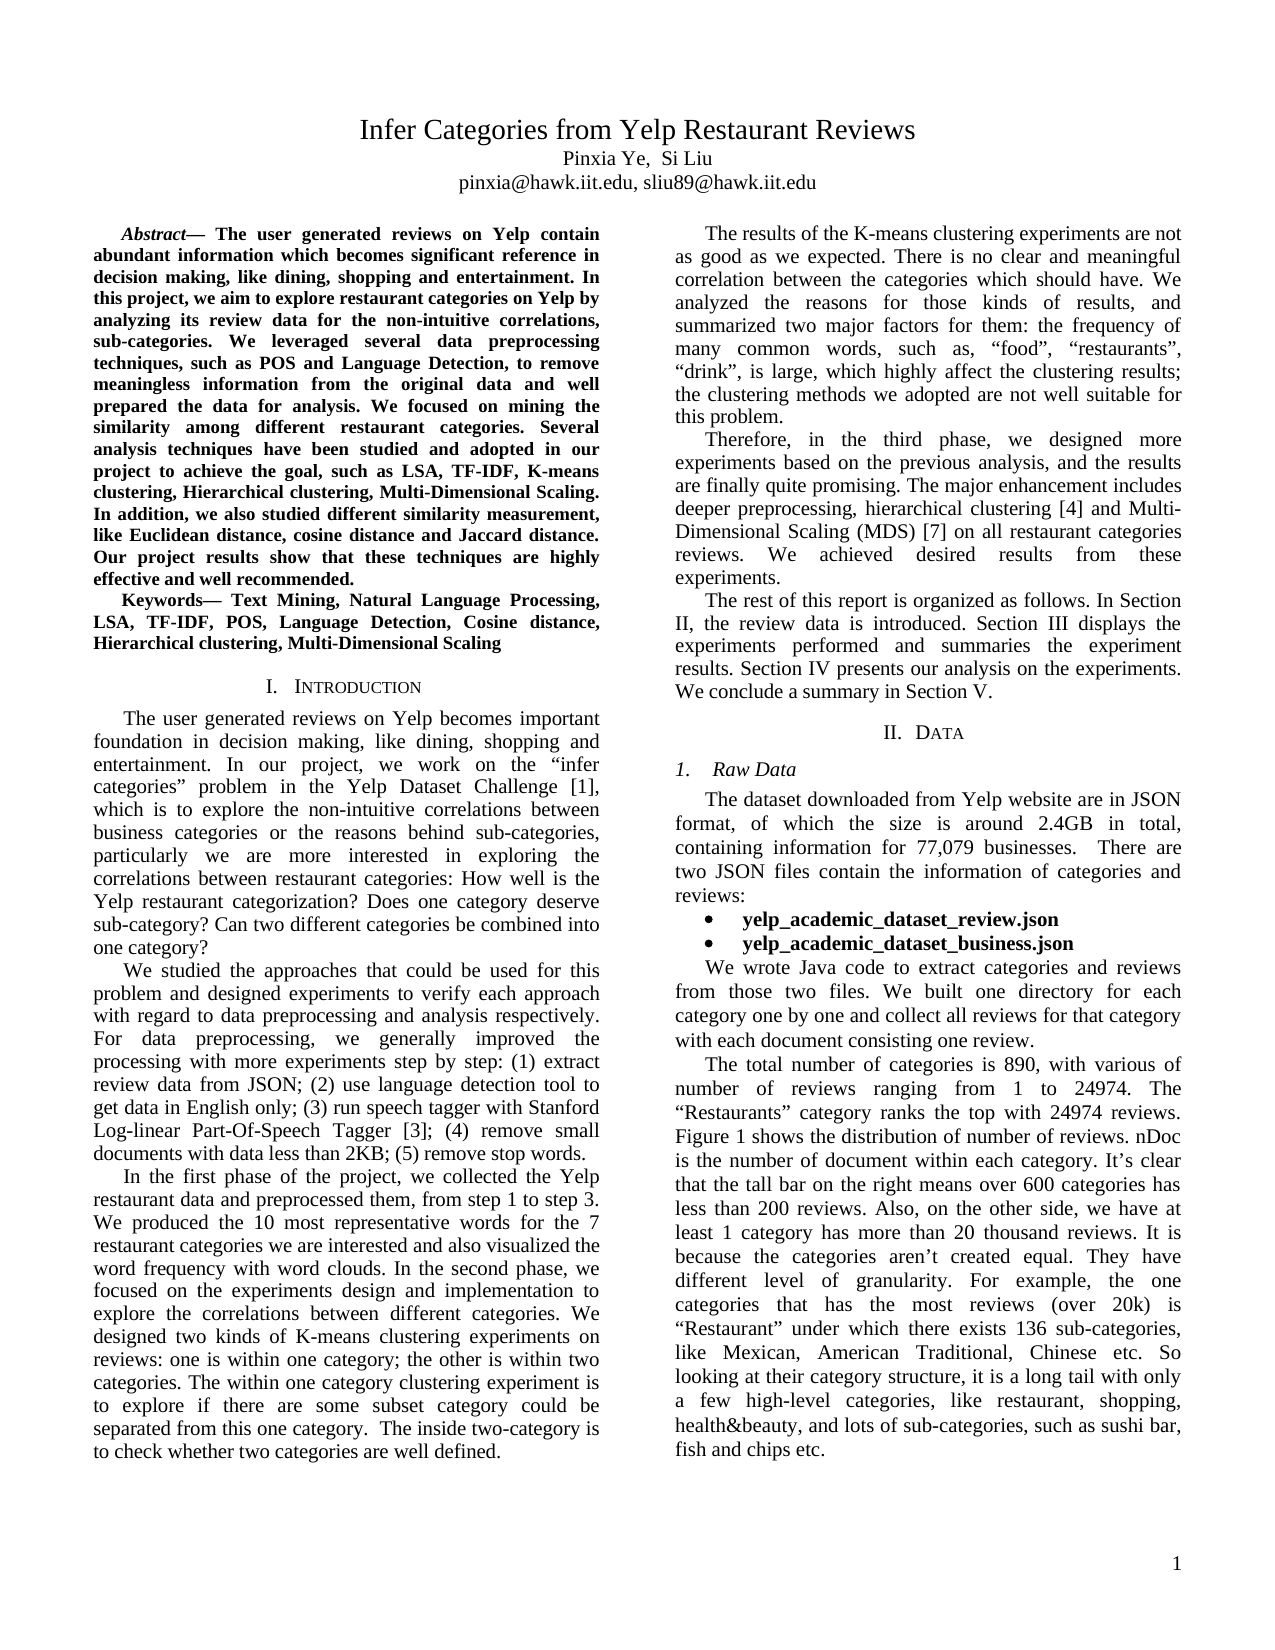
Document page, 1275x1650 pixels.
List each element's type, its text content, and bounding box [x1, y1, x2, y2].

list yelp_academic_dataset_review.json [705, 907, 1182, 931]
text Abstract— The user generated reviews on Yelp contain abundant information which becomes significant reference in decision making, like dining, shopping and entertainment. In this project, we aim to explore restaurant categories on Yelp by analyzing its review data for the non-intuitive correlations, sub-categories. We leveraged several data preprocessing techniques, such as POS and Language Detection, to remove meaningless information from the original data and well prepared the data for analysis. We focused on mining the similarity among different restaurant categories. Several analysis techniques have been studied and adopted in our project to achieve the goal, such as LSA, TF-IDF, K-means clustering, Hierarchical clustering, Multi-Dimensional Scaling. In addition, we also studied different similarity measurement, like Euclidean distance, cosine distance and Jaccard distance. Our project results show that these techniques are highly effective and well recommended. [93, 222, 600, 589]
text The dataset downloaded from Yelp website are in JSON format, of which the size is around 2.4GB in total, containing information for 77,079 businesses. There are two JSON files contain the information of categories and reviews: [675, 787, 1182, 907]
text Keywords— Text Mining, Natural Language Processing, LSA, TF-IDF, POS, Language Detection, Cosine distance, Hierarchical clustering, Multi-Dimensional Scaling [93, 589, 600, 654]
subtitle Introduction [93, 674, 600, 698]
text Therefore, in the third phase, we designed more experiments based on the previous analysis, and the results are finally quite promising. The major enhancement includes deeper preprocessing, hierarchical clustering [4] and Multi-Dimensional Scaling (MDS) [7] on all restaurant categories reviews. We achieved desired results from these experiments. [675, 428, 1182, 589]
text In the first phase of the project, we collected the Yelp restaurant data and preprocessed them, from step 1 to step 3. We produced the 10 most representative words for the 7 restaurant categories we are interested and also visualized the word frequency with word clouds. In the second phase, we focused on the experiments design and implementation to explore the correlations between different categories. We designed two kinds of K-means clustering experiments on reviews: one is within one category; the other is within two categories. The within one category clustering experiment is to explore if there are some subset category could be separated from this one category. The inside two-category is to check whether two categories are well defined. [93, 1165, 600, 1463]
text The rest of this report is organized as follows. In Section II, the review data is introduced. Section III displays the experiments performed and summaries the experiment results. Section IV presents our analysis on the experiments. We conclude a summary in Section V. [675, 589, 1182, 703]
text Infer Categories from Yelp Restaurant Reviews [93, 112, 1182, 146]
text We studied the approaches that could be used for this problem and designed experiments to verify each approach with regard to data preprocessing and analysis respectively. For data preprocessing, we generally improved the processing with more experiments step by step: (1) extract review data from JSON; (2) use language detection tool to get data in English only; (3) run speech tagger with Stanford Log-linear Part-Of-Speech Tagger [3]; (4) remove small documents with data less than 2KB; (5) remove stop words. [93, 959, 600, 1165]
text We wrote Java code to extract categories and reviews from those two files. We built one directory for each category one by one and collect all reviews for that category with each document consisting one review. [675, 955, 1182, 1052]
list yelp_academic_dataset_business.json [705, 931, 1182, 955]
text The user generated reviews on Yelp becomes important foundation in decision making, like dining, shopping and entertainment. In our project, we work on the “infer categories” problem in the Yelp Dataset Challenge [1], which is to explore the non-intuitive correlations between business categories or the reasons behind sub-categories, particularly we are more interested in exploring the correlations between restaurant categories: How well is the Yelp restaurant categorization? Does one category deserve sub-category? Can two different categories be combined into one category? [93, 707, 600, 959]
subtitle Data [675, 720, 1182, 744]
text The results of the K-means clustering experiments are not as good as we expected. There is no clear and meaningful correlation between the categories which should have. We analyzed the reasons for those kinds of results, and summarized two major factors for them: the frequency of many common words, such as, “food”, “restaurants”, “drink”, is large, which highly affect the clustering results; the clustering methods we adopted are not well suitable for this problem. [675, 222, 1182, 428]
text pinxia@hawk.iit.edu, sliu89@hawk.iit.edu [93, 170, 1182, 194]
text Pinxia Ye, Si Liu [93, 146, 1182, 170]
subtitle Raw Data [675, 757, 1182, 781]
text The total number of categories is 890, with various of number of reviews ranging from 1 to 24974. The “Restaurants” category ranks the top with 24974 reviews. Figure 1 shows the distribution of number of reviews. nDoc is the number of document within each category. It’s clear that the tall bar on the right means over 600 categories has less than 200 reviews. Also, on the other side, we have at least 1 category has more than 20 thousand reviews. It is because the categories aren’t created equal. They have different level of granularity. For example, the one categories that has the most reviews (over 20k) is “Restaurant” under which there exists 136 sub-categories, like Mexican, American Traditional, Chinese etc. So looking at their category structure, it is a long tail with only a few high-level categories, like restaurant, shopping, health&beauty, and lots of sub-categories, such as sushi bar, fish and chips etc. [675, 1052, 1182, 1461]
